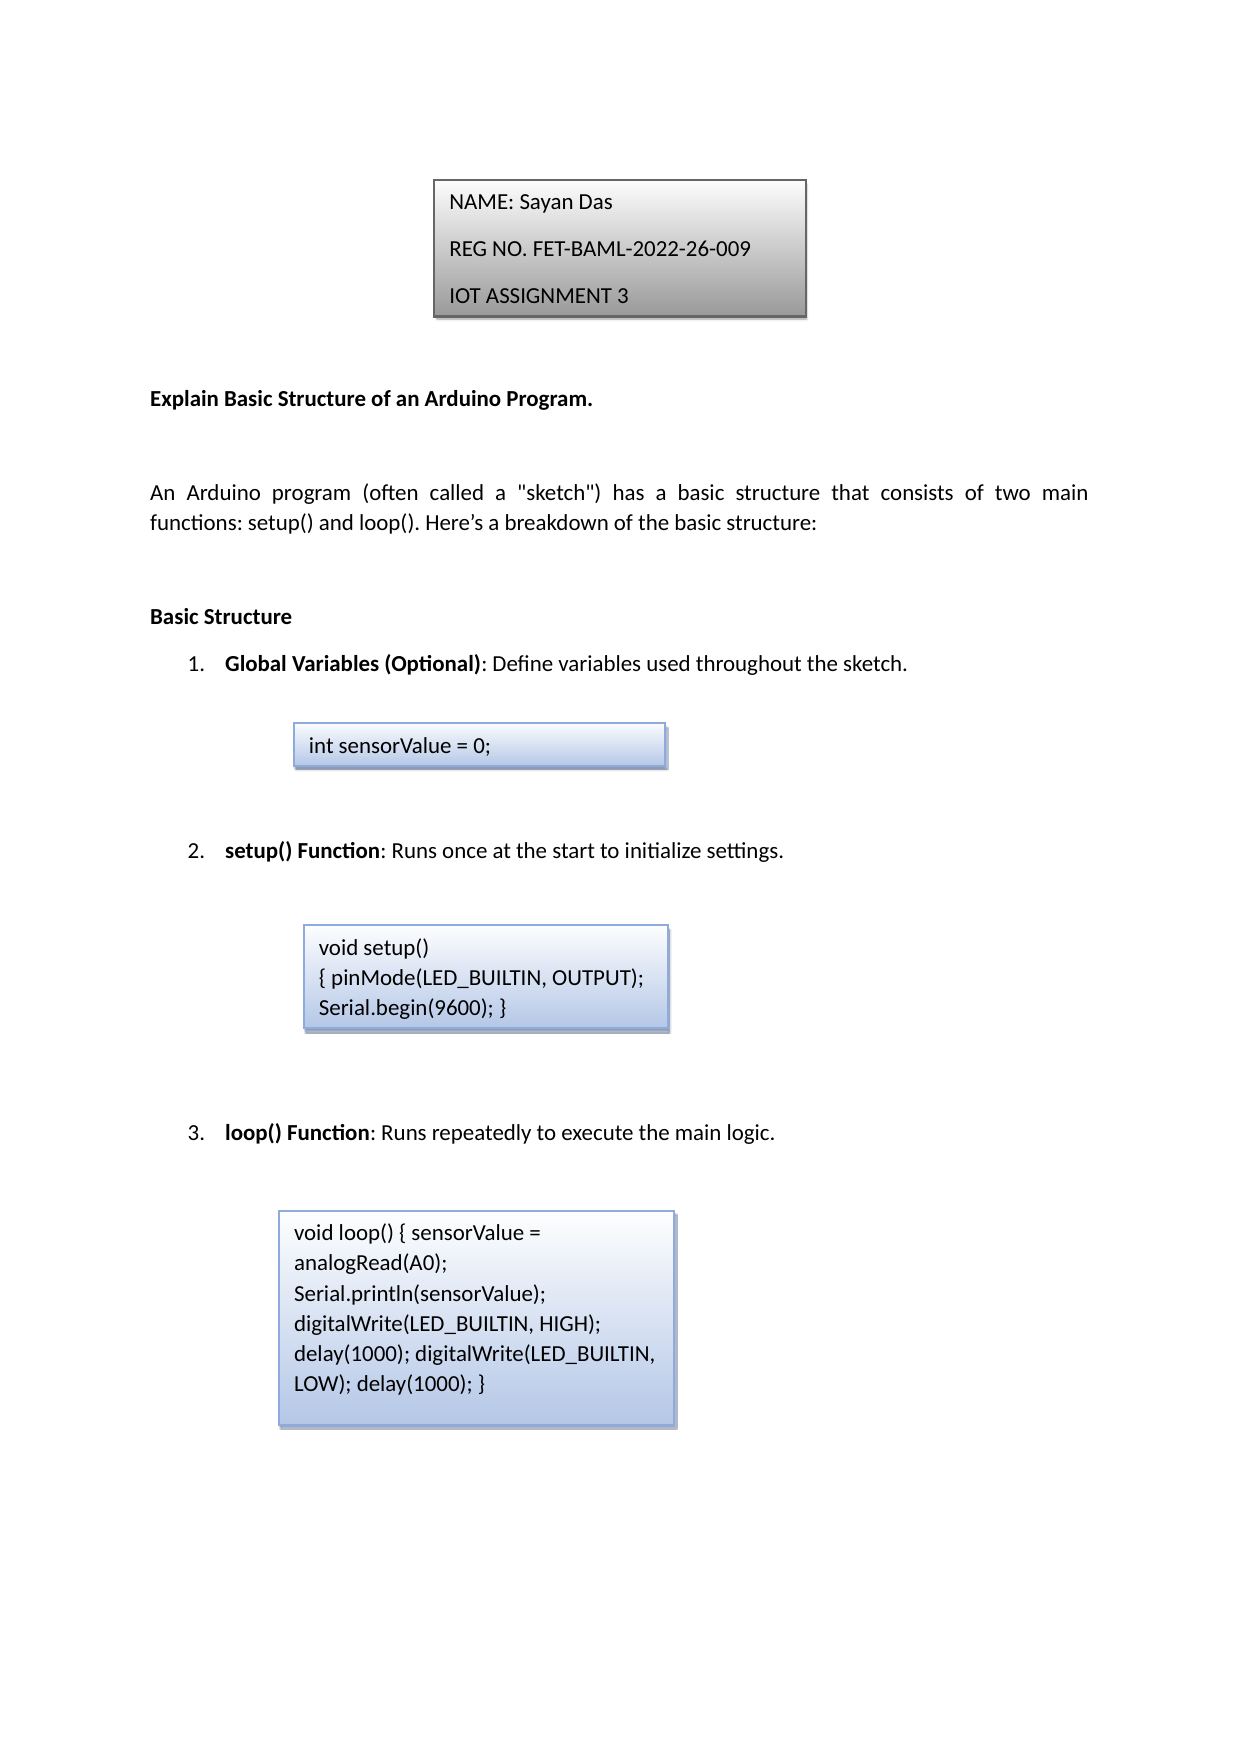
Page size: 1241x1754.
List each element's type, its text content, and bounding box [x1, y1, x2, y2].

text An Arduino program (often called a "sketch") has a basic structure that consists of two main functions: setup() and loop(). Here’s a breakdown of the basic structure: [150, 478, 1090, 536]
text Explain Basic Structure of an Arduino Program. [150, 384, 1090, 412]
text Basic Structure [150, 602, 1090, 630]
list loop() Function: Runs repeatedly to execute the main logic. [187, 1118, 1090, 1146]
list Global Variables (Optional): Define variables used throughout the sketch. [187, 649, 1090, 677]
list setup() Function: Runs once at the start to initialize settings. [187, 836, 1090, 864]
